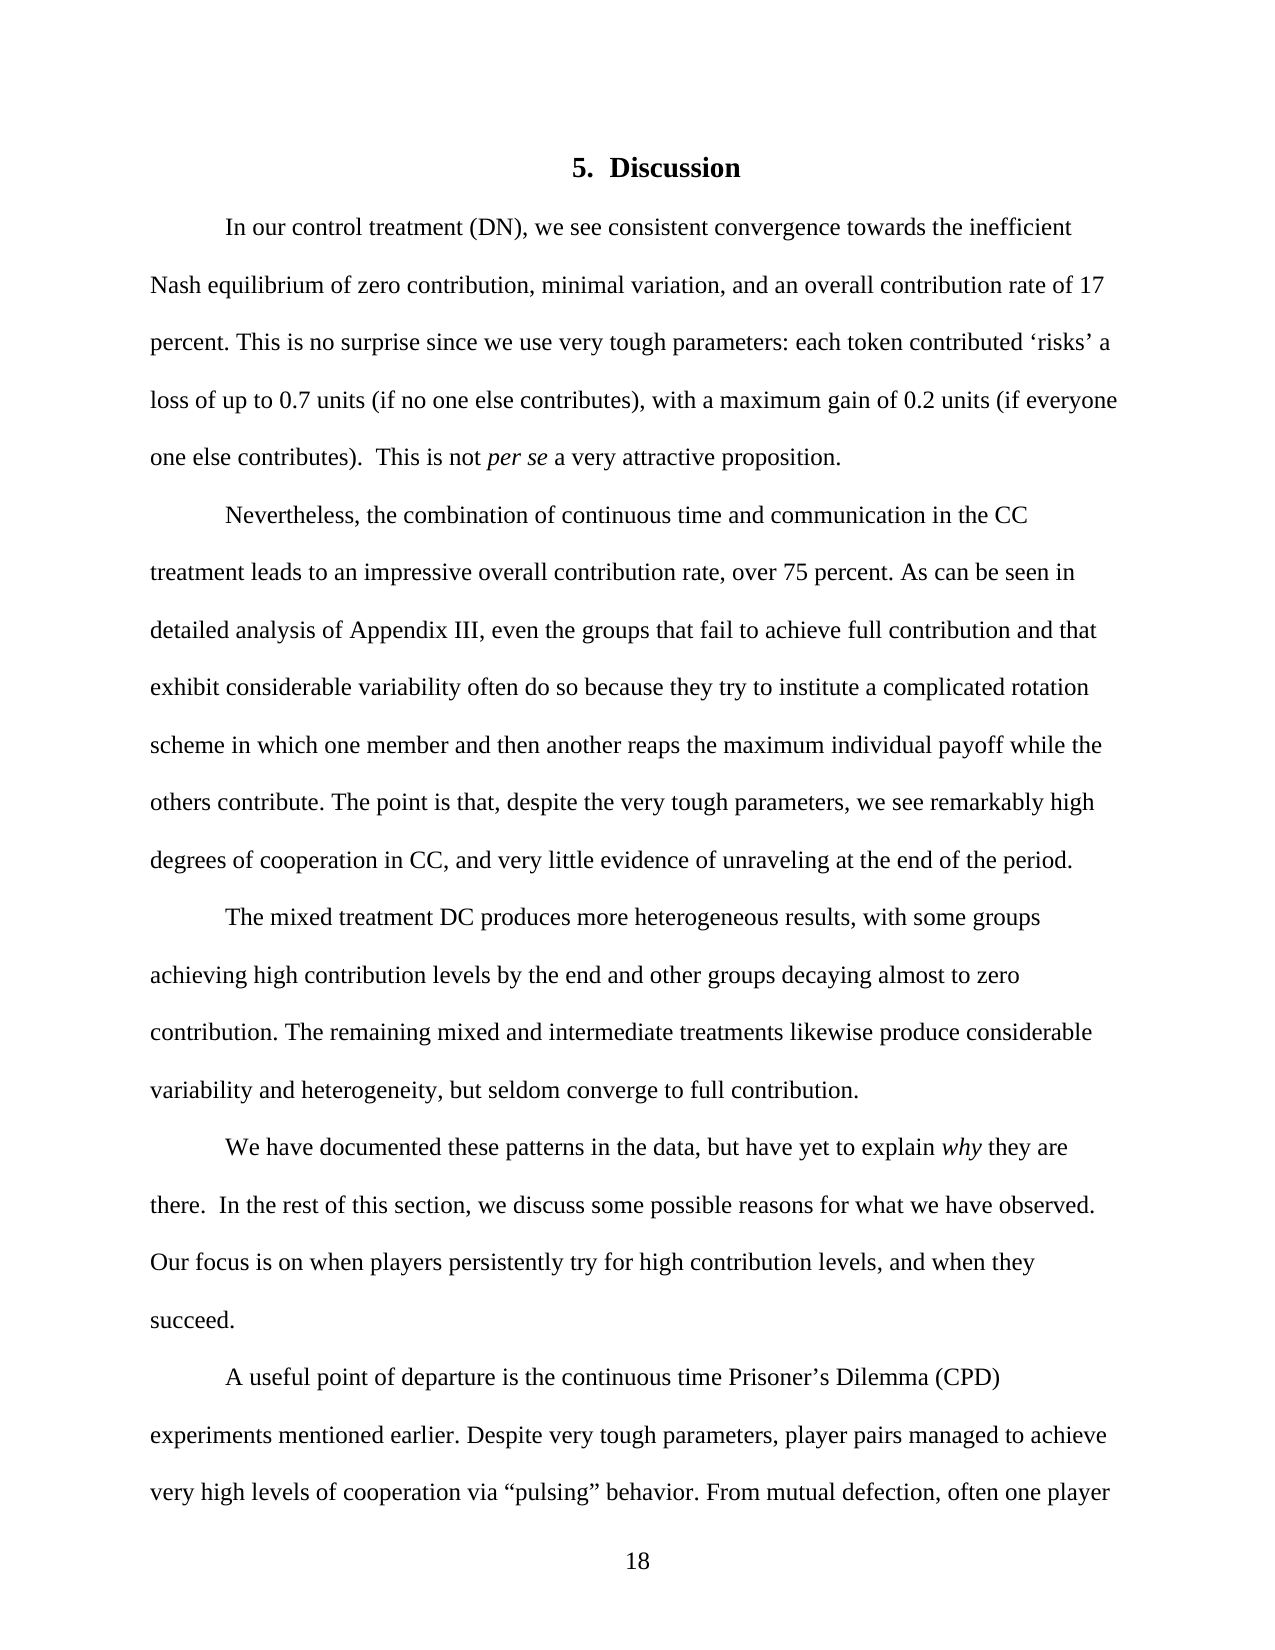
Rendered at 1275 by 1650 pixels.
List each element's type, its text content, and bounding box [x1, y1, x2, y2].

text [150, 1362, 1125, 1506]
text In our control treatment (DN), we see consistent convergence towards the inefficient Nash equilibrium of zero contribution, minimal variation, and an overall contribution rate of 17 percent. This is no surprise since we use very tough parameters: each token contributed ‘risks’ a loss of up to 0.7 units (if no one else contributes), with a maximum gain of 0.2 units (if everyone one else contributes). This is not per se a very attractive proposition. [150, 212, 1125, 471]
text We have documented these patterns in the data, but have yet to explain why they are there. In the rest of this section, we discuss some possible reasons for what we have observed. Our focus is on when players persistently try for high contribution levels, and when they succeed. [150, 1132, 1125, 1333]
list Discussion [187, 150, 1125, 183]
text Nevertheless, the combination of continuous time and communication in the CC treatment leads to an impressive overall contribution rate, over 75 percent. As can be seen in detailed analysis of Appendix III, even the groups that fail to achieve full contribution and that exhibit considerable variability often do so because they try to institute a complicated rotation scheme in which one member and then another reaps the maximum individual payoff while the others contribute. The point is that, despite the very tough parameters, we see remarkably high degrees of cooperation in CC, and very little evidence of unraveling at the end of the period. [150, 500, 1125, 873]
text The mixed treatment DC produces more heterogeneous results, with some groups achieving high contribution levels by the end and other groups decaying almost to zero contribution. The remaining mixed and intermediate treatments likewise produce considerable variability and heterogeneity, but seldom converge to full contribution. [150, 902, 1125, 1103]
